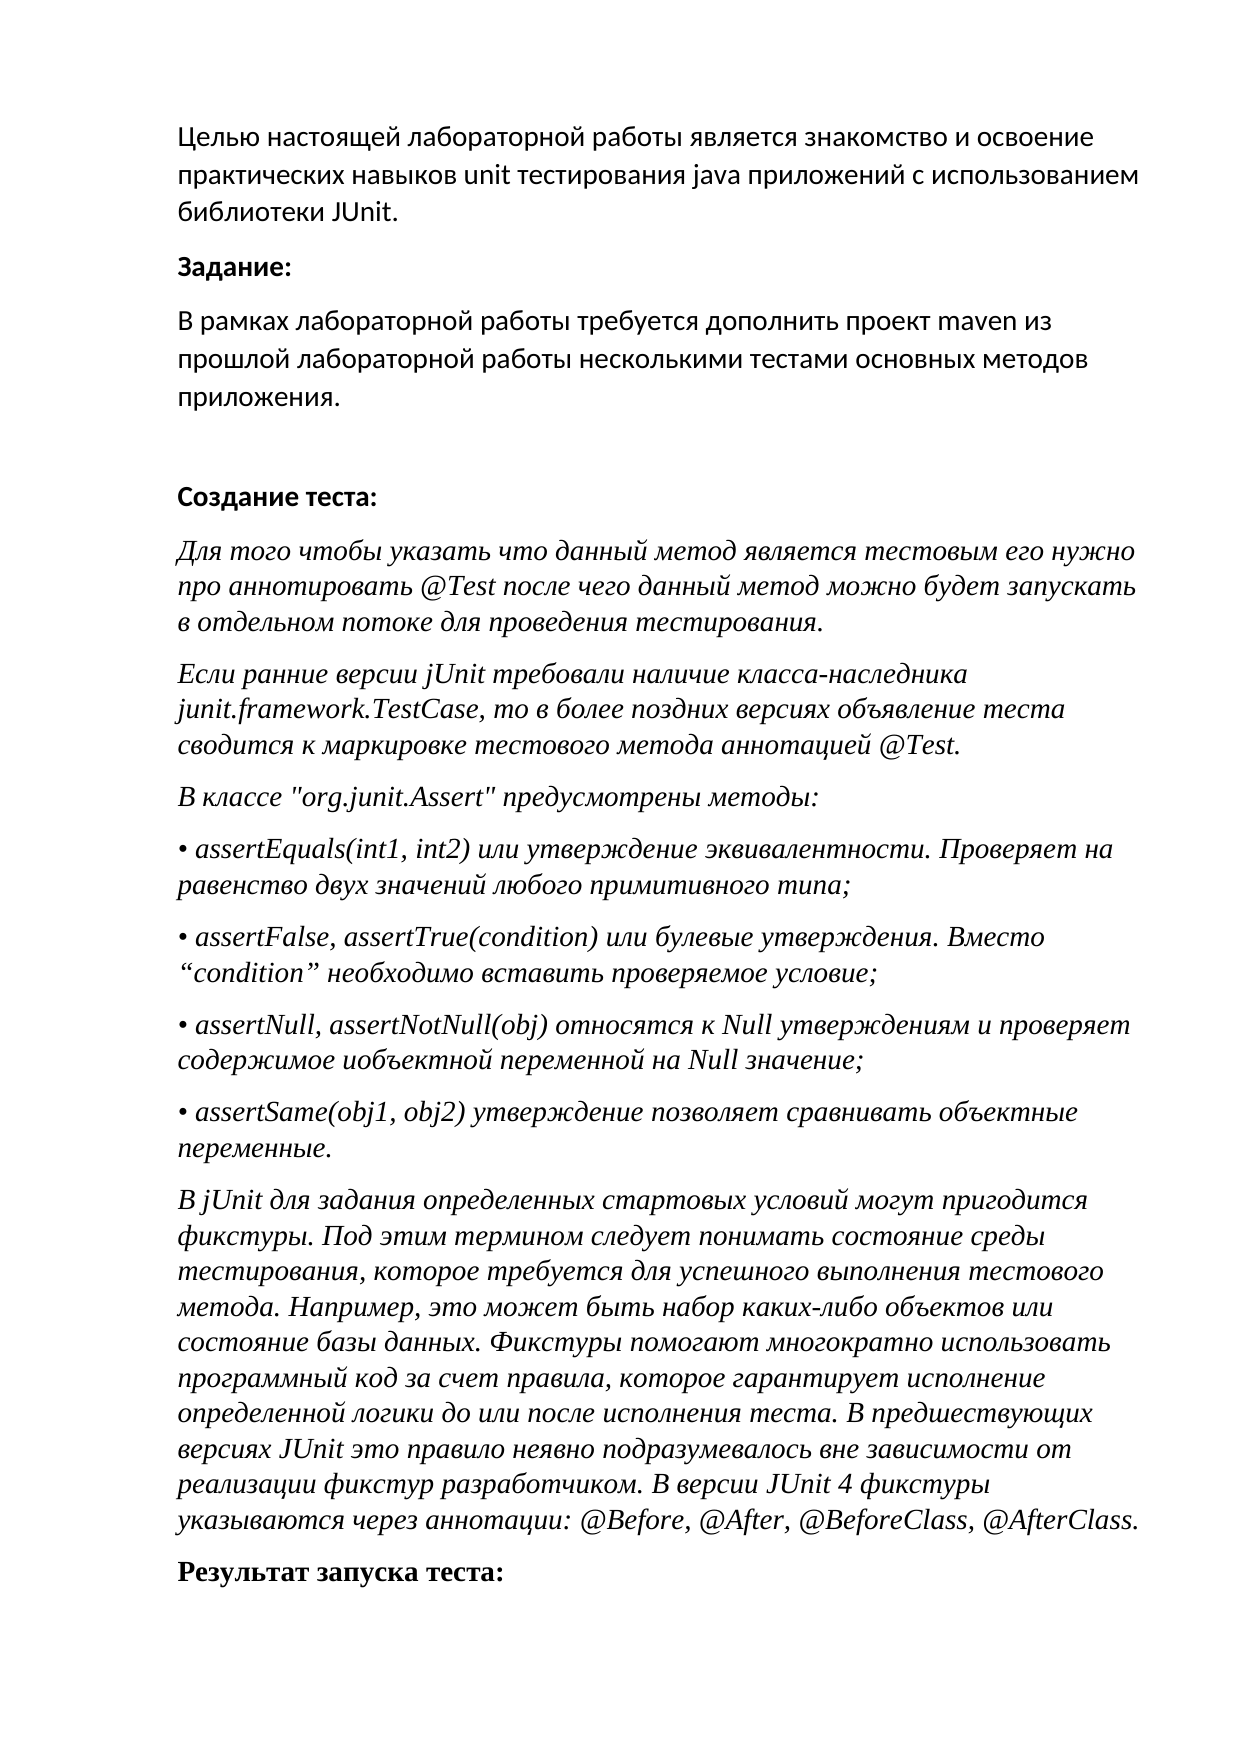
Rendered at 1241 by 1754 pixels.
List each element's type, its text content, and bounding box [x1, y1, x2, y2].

text В рамках лабораторной работы требуется дополнить проект maven из прошлой лабораторной работы несколькими тестами основных методов приложения. [177, 302, 1152, 413]
text Создание теста: [177, 478, 1152, 514]
text Целью настоящей лабораторной работы является знакомство и освоение практических навыков unit тестирования java приложений с использованием библиотеки JUnit. [177, 118, 1152, 229]
text Результат запуска теста: [177, 1554, 1152, 1588]
text Если ранние версии jUnit требовали наличие класса-наследника junit.framework.TestCase, то в более поздних версиях объявление теста сводится к маркировке тестового метода аннотацией @Test. [177, 656, 1152, 761]
text • assertEquals(int1, int2) или утверждение эквивалентности. Проверяет на равенство двух значений любого примитивного типа; [177, 831, 1152, 901]
text В классе "org.junit.Assert" предусмотрены методы: [177, 779, 1152, 813]
text В jUnit для задания определенных стартовых условий могут пригодится фикстуры. Под этим термином следует понимать состояние среды тестирования, которое требуется для успешного выполнения тестового метода. Например, это может быть набор каких-либо объектов или состояние базы данных. Фикстуры помогают многократно использовать программный код за счет правила, которое гарантирует исполнение определенной логики до или после исполнения теста. В предшествующих версиях JUnit это правило неявно подразумевалось вне зависимости от реализации фикстур разработчиком. В версии JUnit 4 фикстуры указываются через аннотации: @Before, @After, @BeforeClass, @AfterClass. [177, 1182, 1152, 1536]
text • assertNull, assertNotNull(obj) относятся к Null утверждениям и проверяет содержимое иобъектной переменной на Null значение; [177, 1007, 1152, 1076]
text Для того чтобы указать что данный метод является тестовым его нужно про аннотировать @Test после чего данный метод можно будет запускать в отдельном потоке для проведения тестирования. [177, 533, 1152, 637]
text • assertSame(obj1, obj2) утверждение позволяет сравнивать объектные переменные. [177, 1094, 1152, 1164]
text • assertFalse, assertTrue(condition) или булевые утверждения. Вместо “condition” необходимо вставить проверяемое условие; [177, 919, 1152, 988]
text Задание: [177, 248, 1152, 283]
